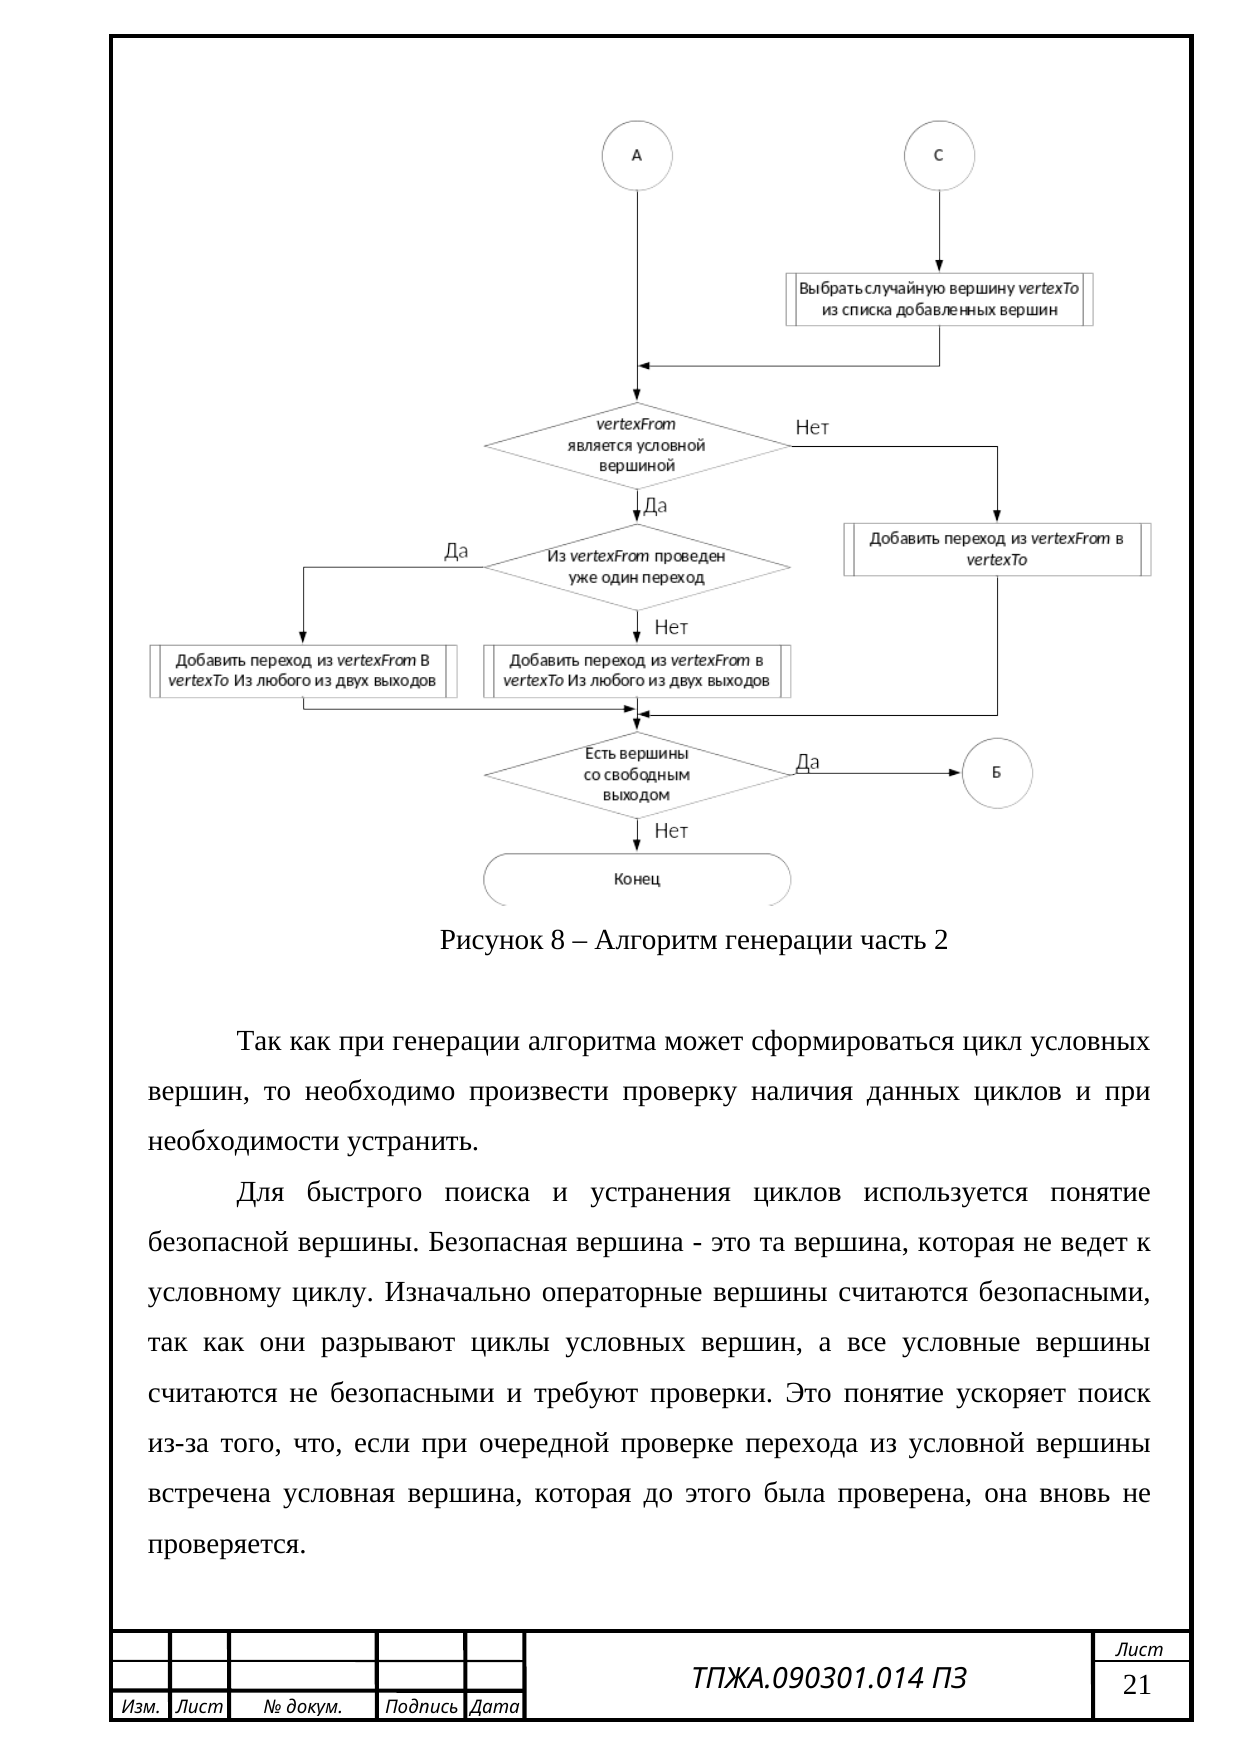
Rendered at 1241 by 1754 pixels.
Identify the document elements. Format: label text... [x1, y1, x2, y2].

text Для быстрого поиска и устранения циклов используется понятие безопасной вершины. Безопасная вершина - это та вершина, которая не ведет к условному циклу. Изначально операторные вершины считаются безопасными, так как они разрывают циклы условных вершин, а все условные вершины считаются не безопасными и требуют проверки. Это понятие ускоряет поиск из-за того, что, если при очередной проверке перехода из условной вершины встречена условная вершина, которая до этого была проверена, она вновь не проверяется. [148, 1174, 1152, 1559]
text Рисунок 8 – Алгоритм генерации часть 2 [148, 922, 1152, 956]
text Так как при генерации алгоритма может сформироваться цикл условных вершин, то необходимо произвести проверку наличия данных циклов и при необходимости устранить. [148, 1023, 1152, 1157]
